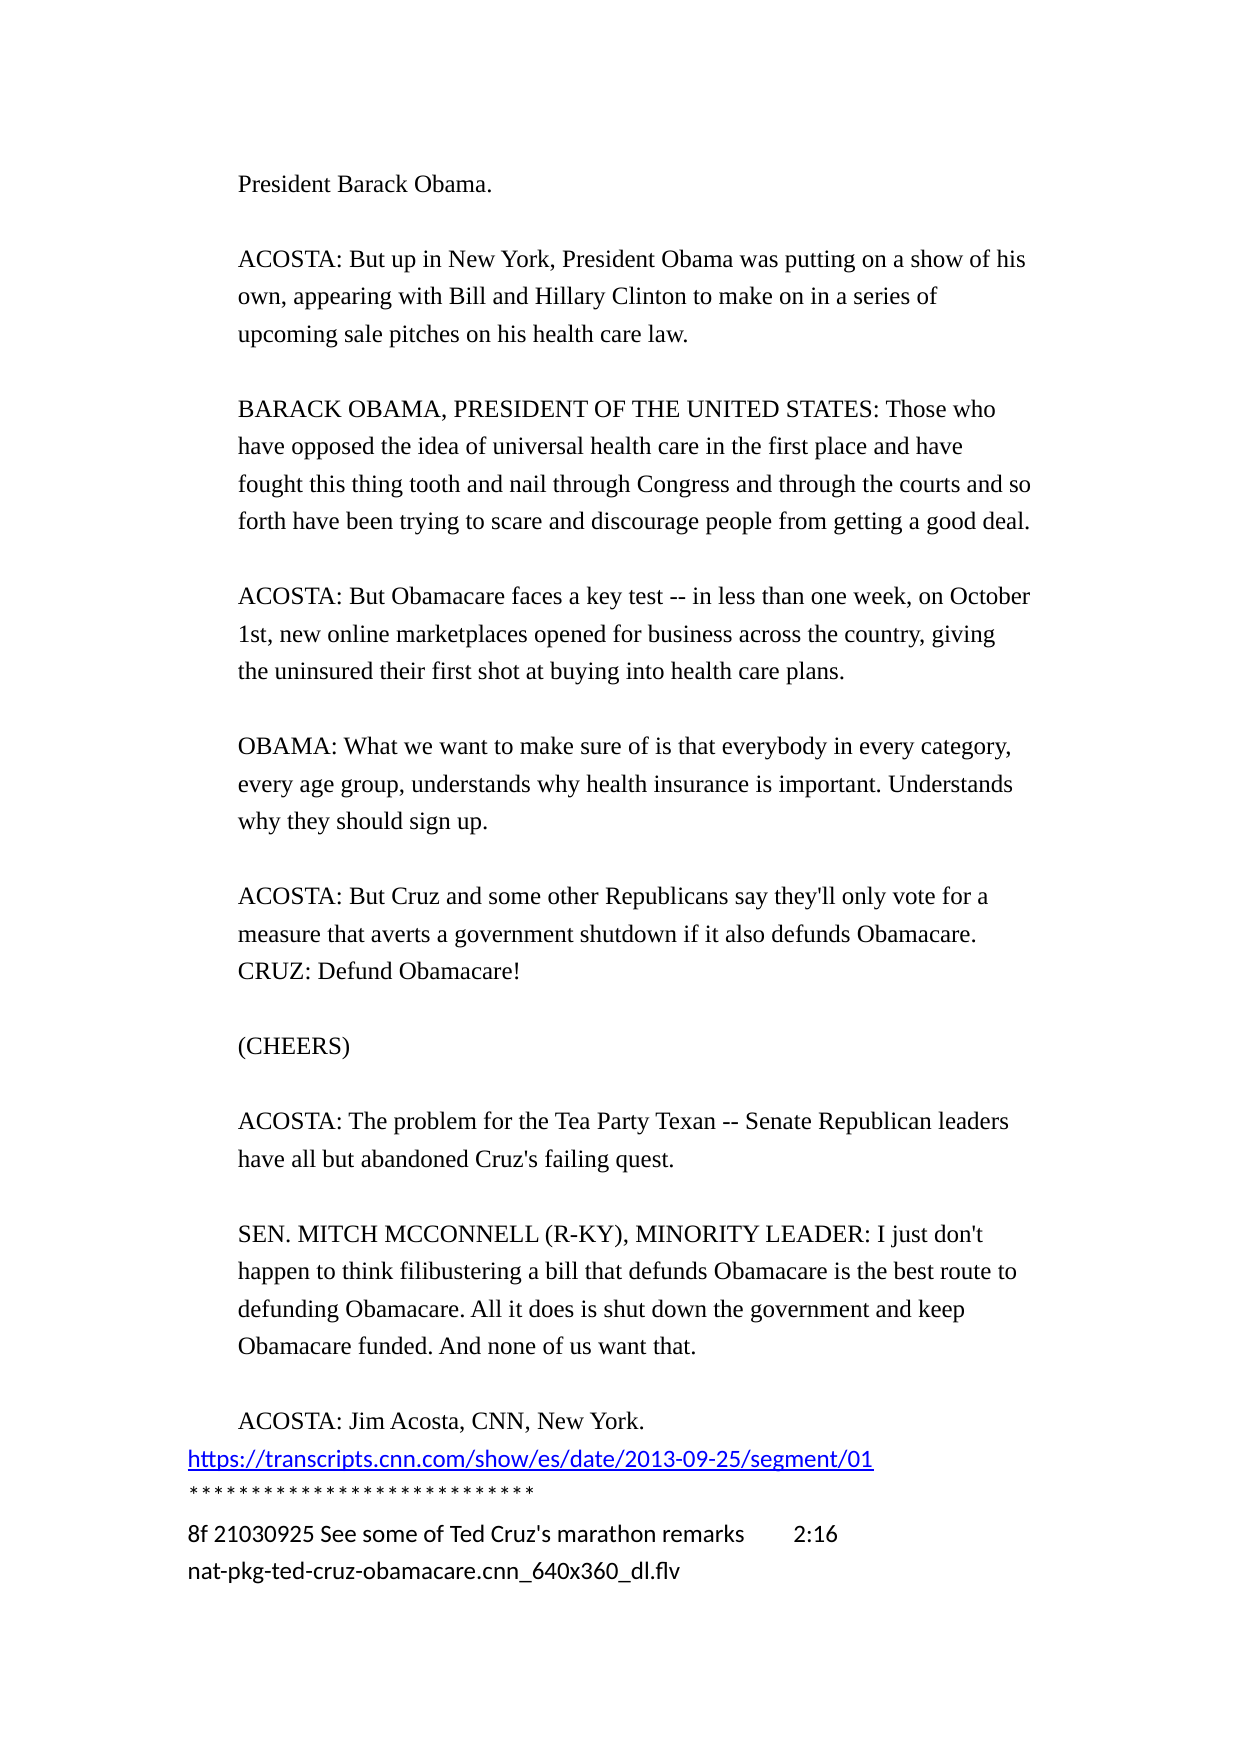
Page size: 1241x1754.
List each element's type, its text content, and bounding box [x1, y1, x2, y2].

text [187, 164, 1032, 1439]
text nat-pkg-ted-cruz-obamacare.cnn_640x360_dl.flv [187, 1552, 1032, 1589]
text **************************** [187, 1477, 1032, 1514]
text 8f 21030925 See some of Ted Cruz's marathon remarks 2:16 [187, 1514, 1032, 1552]
text https://transcripts.cnn.com/show/es/date/2013-09-25/segment/01 [187, 1439, 1032, 1477]
